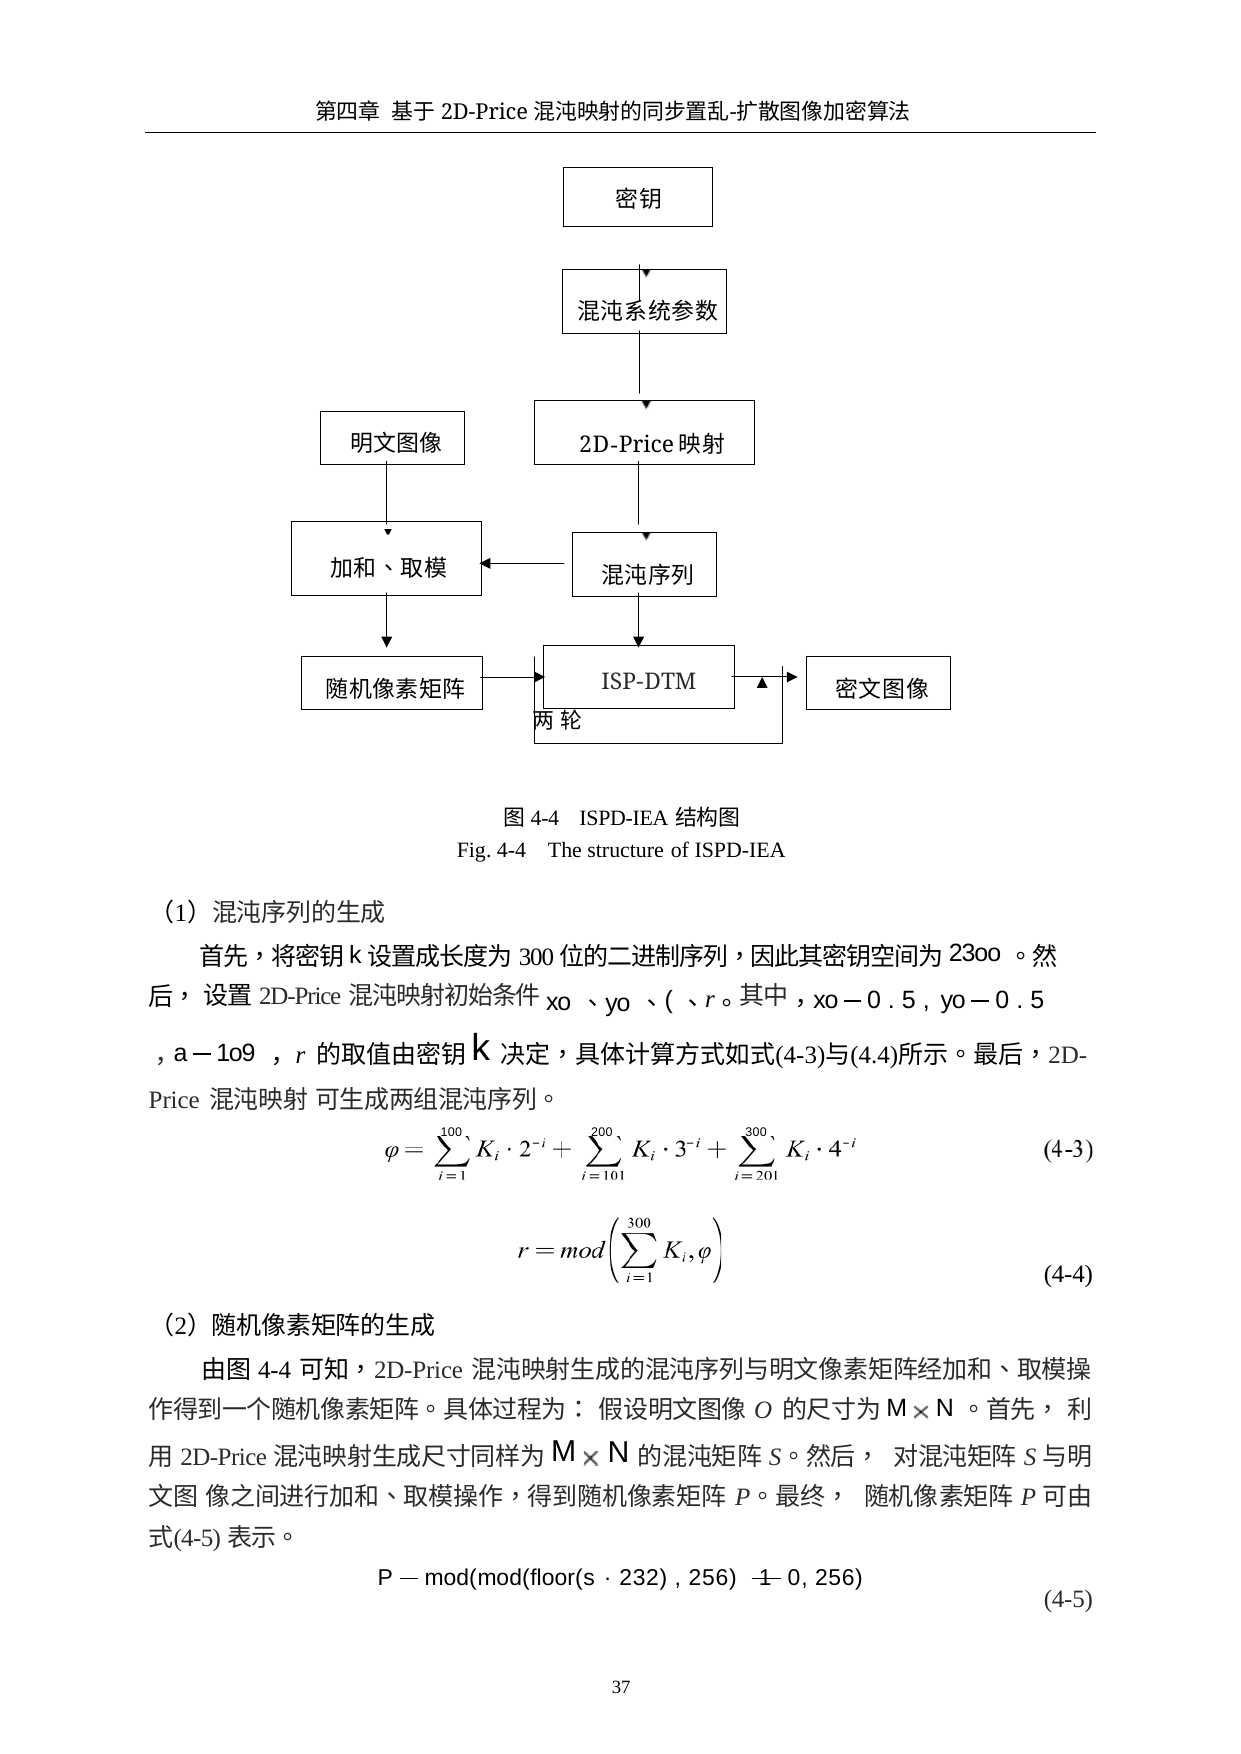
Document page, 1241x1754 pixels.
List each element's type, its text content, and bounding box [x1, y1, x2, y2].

picture [641, 532, 653, 541]
picture [641, 401, 653, 410]
picture [383, 529, 394, 535]
text 首先，将密钥k 设置成长度为 300 位的二进制序列，因此其密钥空间为23oo 。然后， 设置 2D-Price 混沌映射初始条件xo 、yo 、( 、r。其中，xo 0 . 5 , yo 0 . 5 ，a 1o9 ， r 的取值由密钥k 决定，具体计算方式如式(4-3)与(4.4)所示。最后，2D-Price 混沌映射 可生成两组混沌序列。 [148, 938, 1093, 1116]
text 由图 4-4 可知，2D-Price 混沌映射生成的混沌序列与明文像素矩阵经加和、取模操 作得到一个随机像素矩阵。具体过程为： 假设明文图像 O 的尺寸为M N 。首先， 利用 2D-Price 混沌映射生成尺寸同样为M N 的混沌矩阵 S。然后， 对混沌矩阵 S 与明文图 像之间进行加和、取模操作，得到随机像素矩阵 P。最终， 随机像素矩阵 P 可由式(4-5) 表示。 [148, 1352, 1093, 1553]
text (4-5) [1021, 1589, 1093, 1612]
picture [583, 1451, 599, 1466]
text （1）混沌序列的生成 [149, 897, 1096, 928]
picture [641, 270, 653, 278]
picture [385, 1136, 1093, 1180]
text （2）随机像素矩阵的生成 [149, 1309, 1096, 1340]
text P mod(mod(floor(s · 232) , 256) 1 0, 256) [377, 1566, 1010, 1593]
text Fig. 4-4 The structure of ISPD-IEA [457, 842, 1096, 862]
text (4-4) [44, 1217, 1093, 1288]
picture [518, 1217, 722, 1283]
text 图 4-4 ISPD-IEA 结构图 [503, 803, 1096, 831]
text 37 [612, 1680, 1096, 1697]
picture [913, 1405, 929, 1419]
table_header 密钥 [564, 168, 712, 226]
